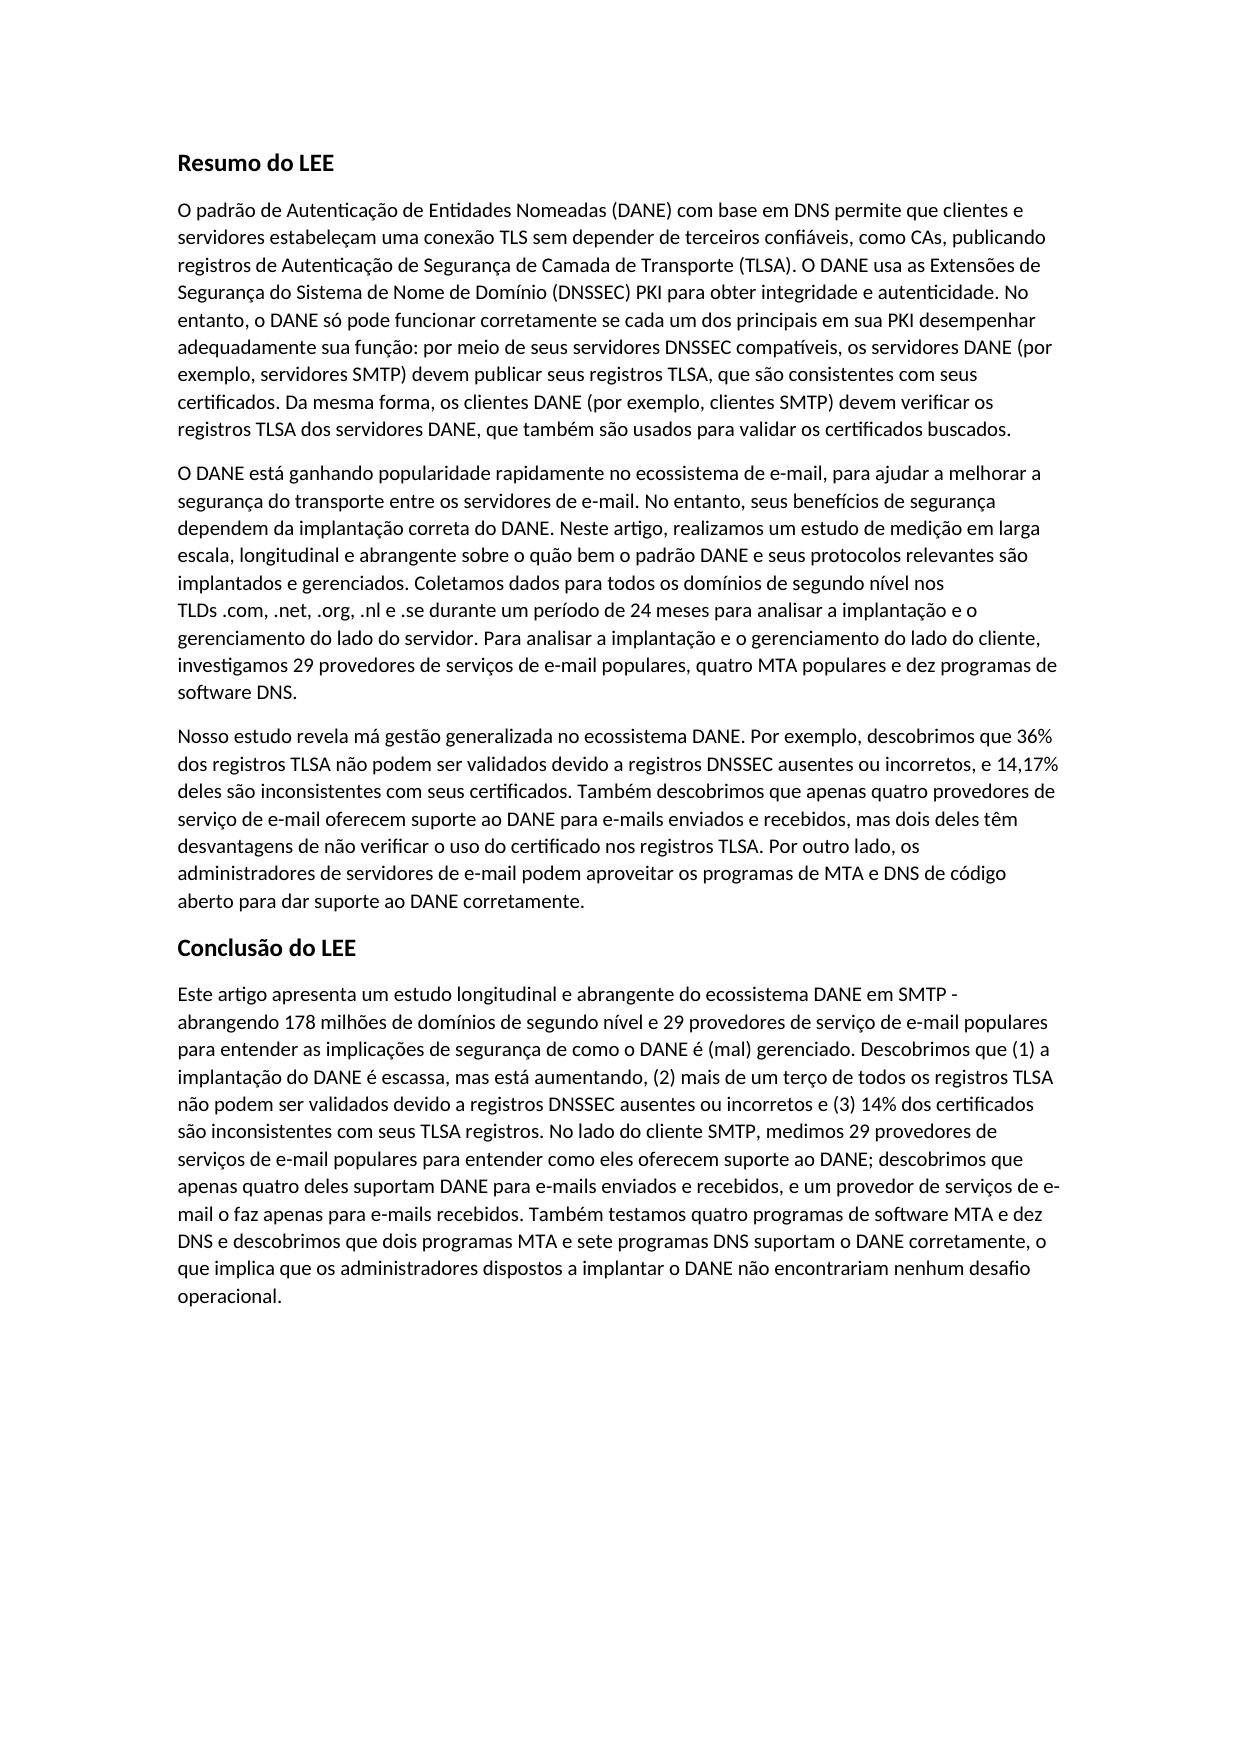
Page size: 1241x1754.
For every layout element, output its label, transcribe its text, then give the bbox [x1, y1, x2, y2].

text Conclusão do LEE [177, 932, 1063, 963]
text Resumo do LEE [177, 148, 1063, 178]
text Nosso estudo revela má gestão generalizada no ecossistema DANE. Por exemplo, descobrimos que 36% dos registros TLSA não podem ser validados devido a registros DNSSEC ausentes ou incorretos, e 14,17% deles são inconsistentes com seus certificados. Também descobrimos que apenas quatro provedores de serviço de e-mail oferecem suporte ao DANE para e-mails enviados e recebidos, mas dois deles têm desvantagens de não verificar o uso do certificado nos registros TLSA. Por outro lado, os administradores de servidores de e-mail podem aproveitar os programas de MTA e DNS de código aberto para dar suporte ao DANE corretamente. [177, 724, 1063, 913]
text Este artigo apresenta um estudo longitudinal e abrangente do ecossistema DANE em SMTP - abrangendo 178 milhões de domínios de segundo nível e 29 provedores de serviço de e-mail populares para entender as implicações de segurança de como o DANE é (mal) gerenciado. Descobrimos que (1) a implantação do DANE é escassa, mas está aumentando, (2) mais de um terço de todos os registros TLSA não podem ser validados devido a registros DNSSEC ausentes ou incorretos e (3) 14% dos certificados são inconsistentes com seus TLSA registros. No lado do cliente SMTP, medimos 29 provedores de serviços de e-mail populares para entender como eles oferecem suporte ao DANE; descobrimos que apenas quatro deles suportam DANE para e-mails enviados e recebidos, e um provedor de serviços de e-mail o faz apenas para e-mails recebidos. Também testamos quatro programas de software MTA e dez DNS e descobrimos que dois programas MTA e sete programas DNS suportam o DANE corretamente, o que implica que os administradores dispostos a implantar o DANE não encontrariam nenhum desafio operacional. [177, 982, 1063, 1308]
text O padrão de Autenticação de Entidades Nomeadas (DANE) com base em DNS permite que clientes e servidores estabeleçam uma conexão TLS sem depender de terceiros confiáveis, como CAs, publicando registros de Autenticação de Segurança de Camada de Transporte (TLSA). O DANE usa as Extensões de Segurança do Sistema de Nome de Domínio (DNSSEC) PKI para obter integridade e autenticidade. No entanto, o DANE só pode funcionar corretamente se cada um dos principais em sua PKI desempenhar adequadamente sua função: por meio de seus servidores DNSSEC compatíveis, os servidores DANE (por exemplo, servidores SMTP) devem publicar seus registros TLSA, que são consistentes com seus certificados. Da mesma forma, os clientes DANE (por exemplo, clientes SMTP) devem verificar os registros TLSA dos servidores DANE, que também são usados para validar os certificados buscados. [177, 197, 1063, 442]
text O DANE está ganhando popularidade rapidamente no ecossistema de e-mail, para ajudar a melhorar a segurança do transporte entre os servidores de e-mail. No entanto, seus benefícios de segurança dependem da implantação correta do DANE. Neste artigo, realizamos um estudo de medição em larga escala, longitudinal e abrangente sobre o quão bem o padrão DANE e seus protocolos relevantes são implantados e gerenciados. Coletamos dados para todos os domínios de segundo nível nos TLDs .com, .net, .org, .nl e .se durante um período de 24 meses para analisar a implantação e o gerenciamento do lado do servidor. Para analisar a implantação e o gerenciamento do lado do cliente, investigamos 29 provedores de serviços de e-mail populares, quatro MTA populares e dez programas de software DNS. [177, 460, 1063, 705]
